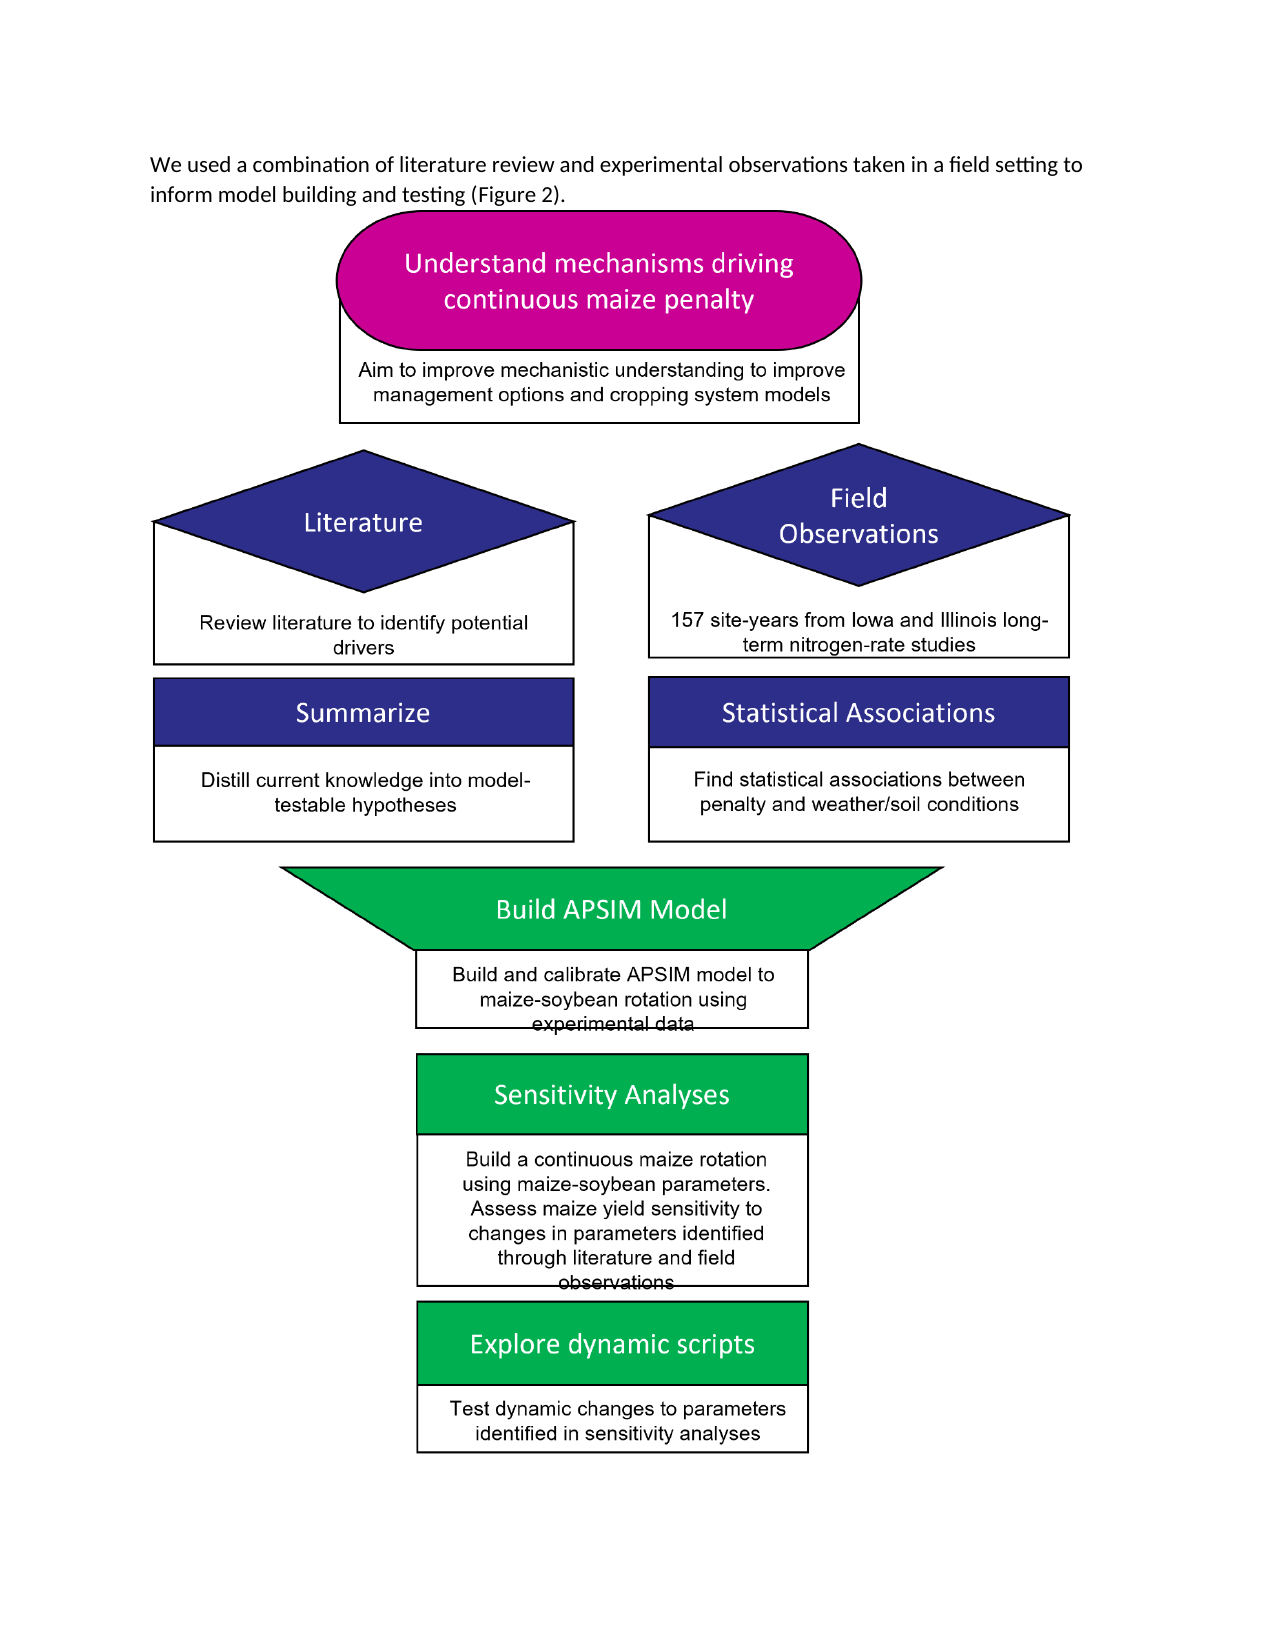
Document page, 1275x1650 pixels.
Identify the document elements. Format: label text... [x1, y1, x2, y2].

picture [150, 210, 1072, 1457]
